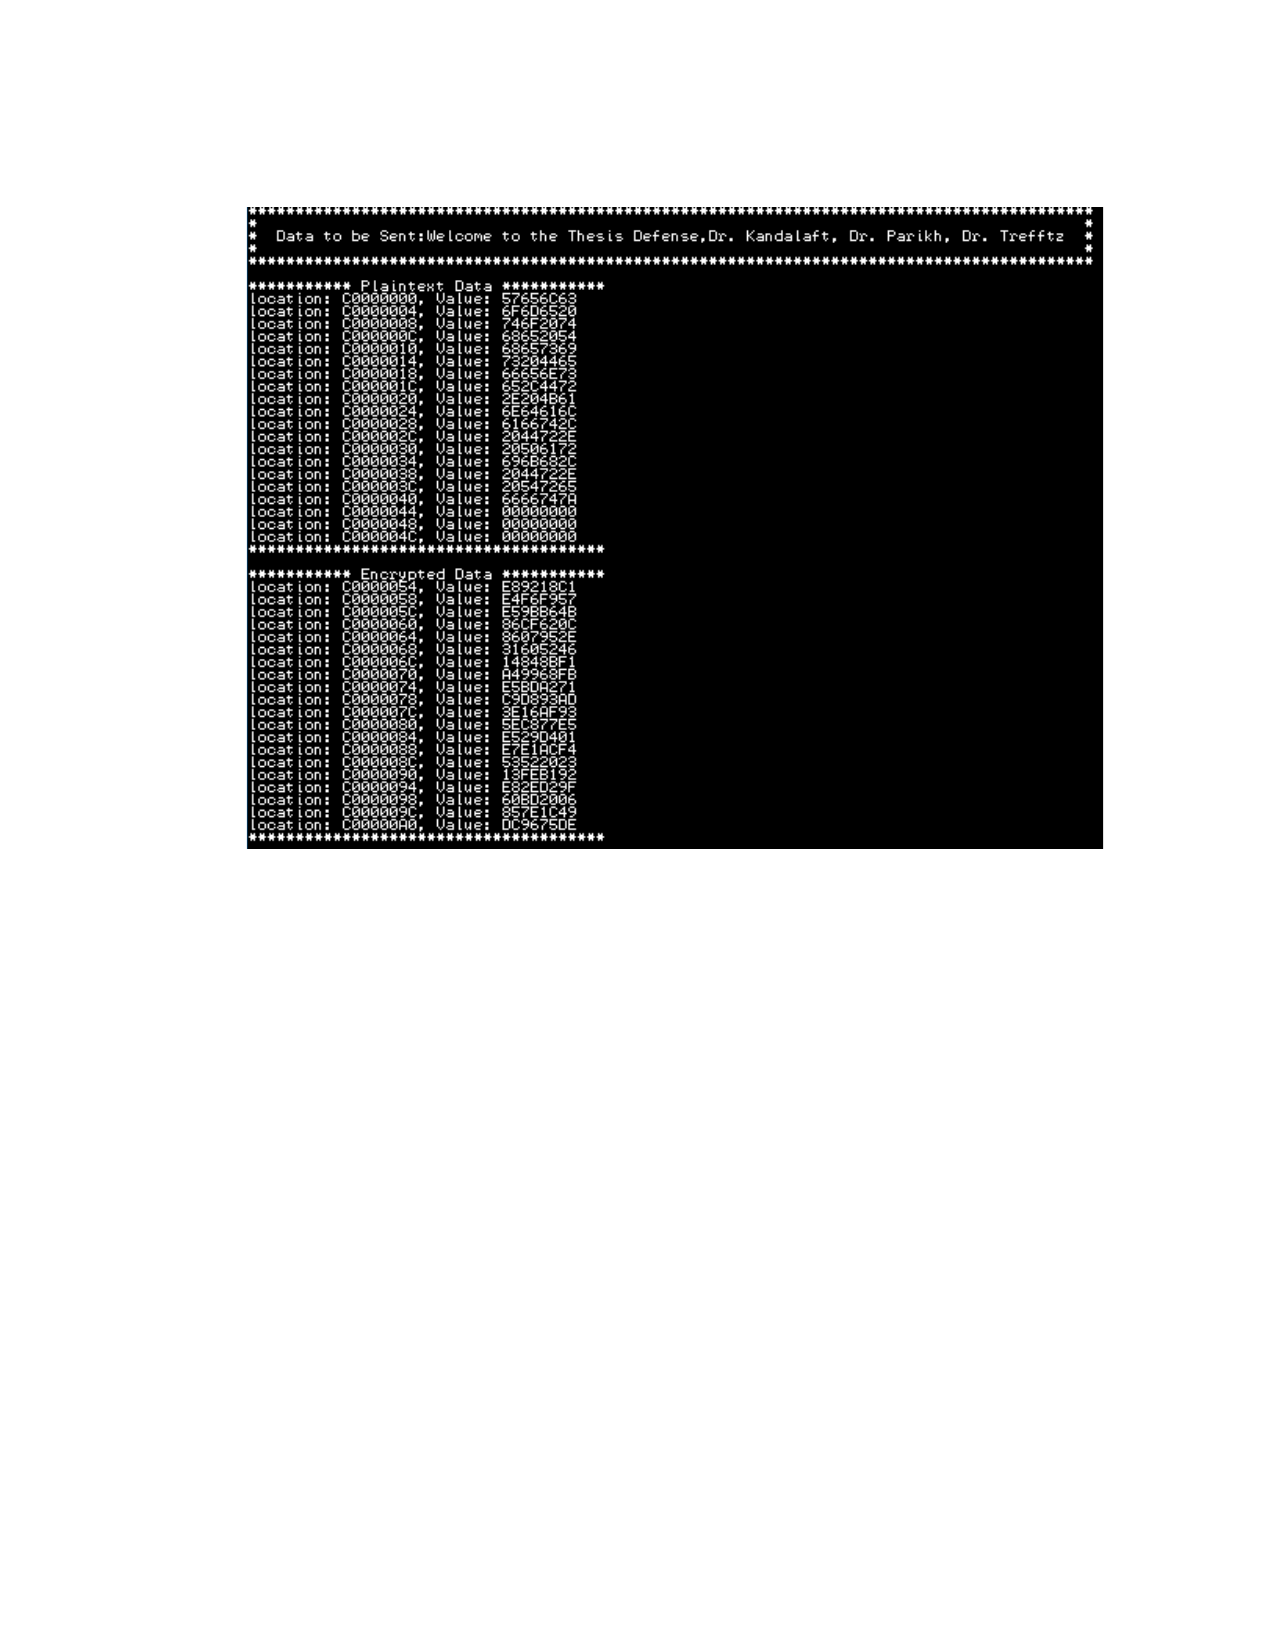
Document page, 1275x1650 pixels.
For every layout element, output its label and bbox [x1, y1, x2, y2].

picture [246, 207, 1104, 849]
